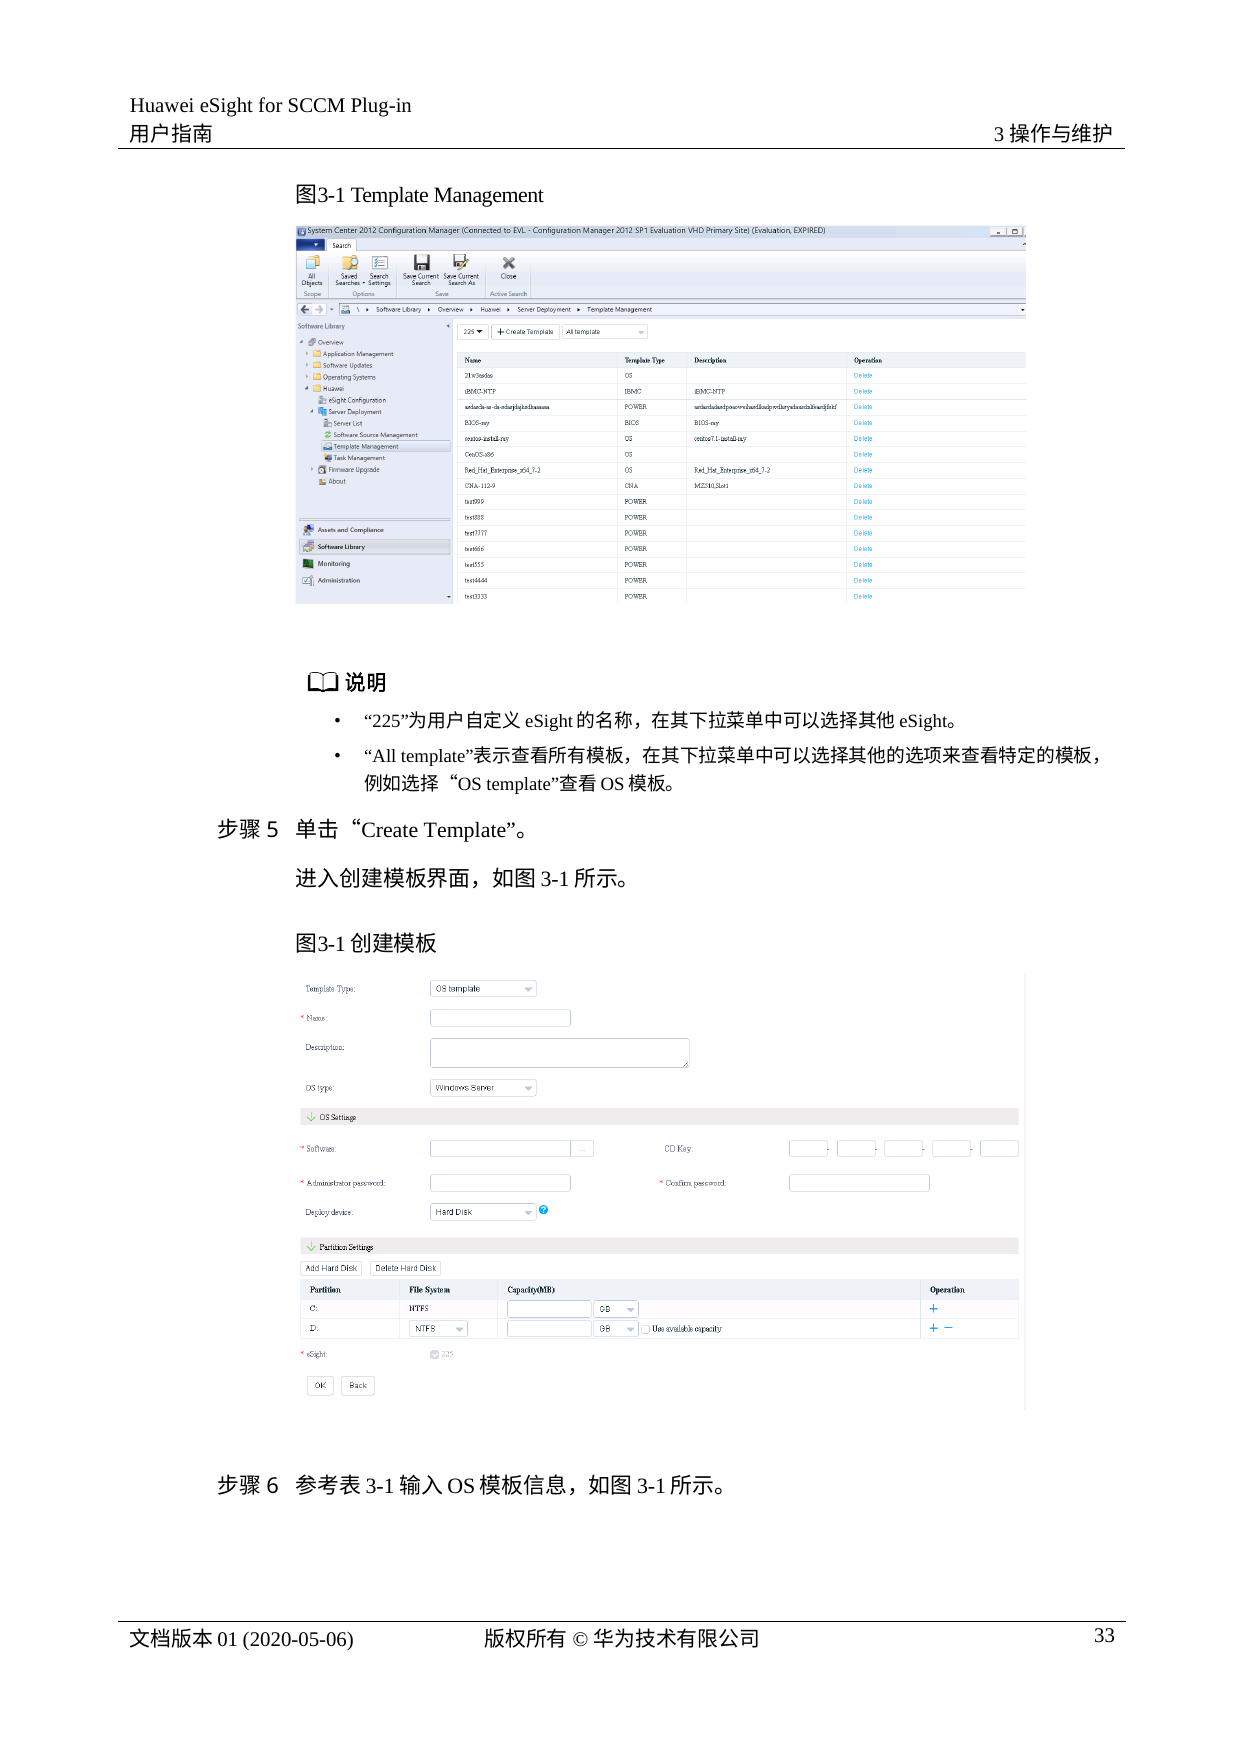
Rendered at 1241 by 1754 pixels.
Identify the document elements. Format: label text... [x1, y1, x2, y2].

list “225”为用户自定义eSight的名称，在其下拉菜单中可以选择其他eSight。 [334, 706, 1122, 733]
text 创建模板 [295, 926, 1122, 957]
text 进入创建模板界面，如图3-30所示。 [295, 861, 1122, 892]
text 单击“Create Template”。 [279, 812, 1122, 844]
picture [295, 662, 401, 702]
text Template Management [295, 177, 1122, 209]
list “All template”表示查看所有模板，在其下拉菜单中可以选择其他的选项来查看特定的模板，例如选择“OS template”查看OS模板。 [334, 741, 1122, 796]
picture [295, 225, 1026, 604]
text 参考表3-4输入OS模板信息，如图3-31所示。 [279, 1468, 1122, 1500]
picture [295, 973, 1026, 1410]
